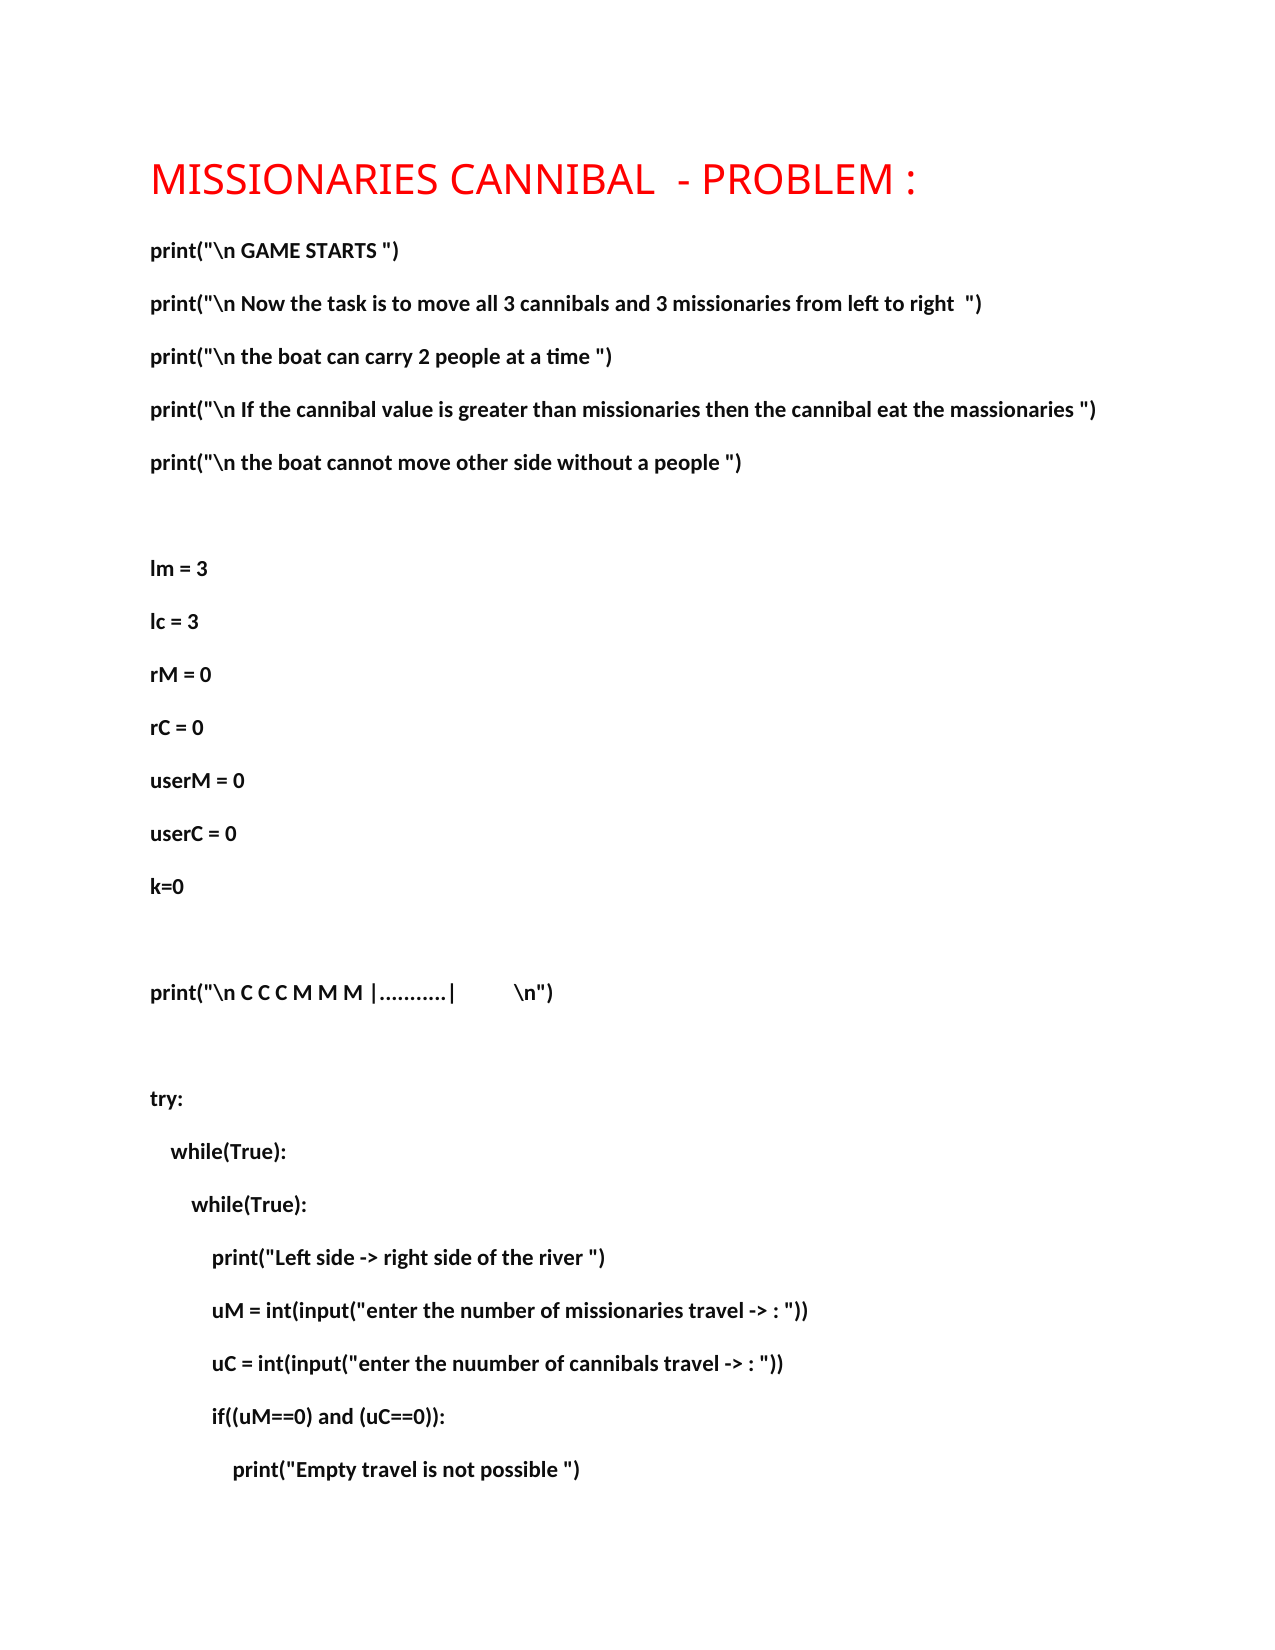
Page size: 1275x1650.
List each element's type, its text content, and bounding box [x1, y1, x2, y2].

text try: [150, 1084, 1125, 1112]
text print("Empty travel is not possible ") [150, 1456, 1125, 1483]
text userC = 0 [150, 819, 1125, 847]
text print("\n the boat cannot move other side without a people ") [150, 448, 1125, 476]
text print("\n C C C M M M |...........| \n") [150, 978, 1125, 1006]
text MISSIONARIES CANNIBAL - PROBLEM : [150, 150, 1125, 207]
text lc = 3 [150, 607, 1125, 635]
text lm = 3 [150, 554, 1125, 582]
text print("\n GAME STARTS ") [150, 236, 1125, 264]
text rC = 0 [150, 713, 1125, 741]
text if((uM==0) and (uC==0)): [150, 1402, 1125, 1431]
text print("\n Now the task is to move all 3 cannibals and 3 missionaries from left to right ") [150, 289, 1125, 317]
text print("\n the boat can carry 2 people at a time ") [150, 342, 1125, 370]
text while(True): [150, 1190, 1125, 1218]
text rM = 0 [150, 660, 1125, 688]
text print("Left side -> right side of the river ") [150, 1243, 1125, 1271]
text uC = int(input("enter the nuumber of cannibals travel -> : ")) [150, 1349, 1125, 1377]
text print("\n If the cannibal value is greater than missionaries then the cannibal eat the massionaries ") [150, 395, 1125, 423]
text userM = 0 [150, 766, 1125, 794]
text uM = int(input("enter the number of missionaries travel -> : ")) [150, 1296, 1125, 1324]
text while(True): [150, 1137, 1125, 1165]
text k=0 [150, 872, 1125, 900]
